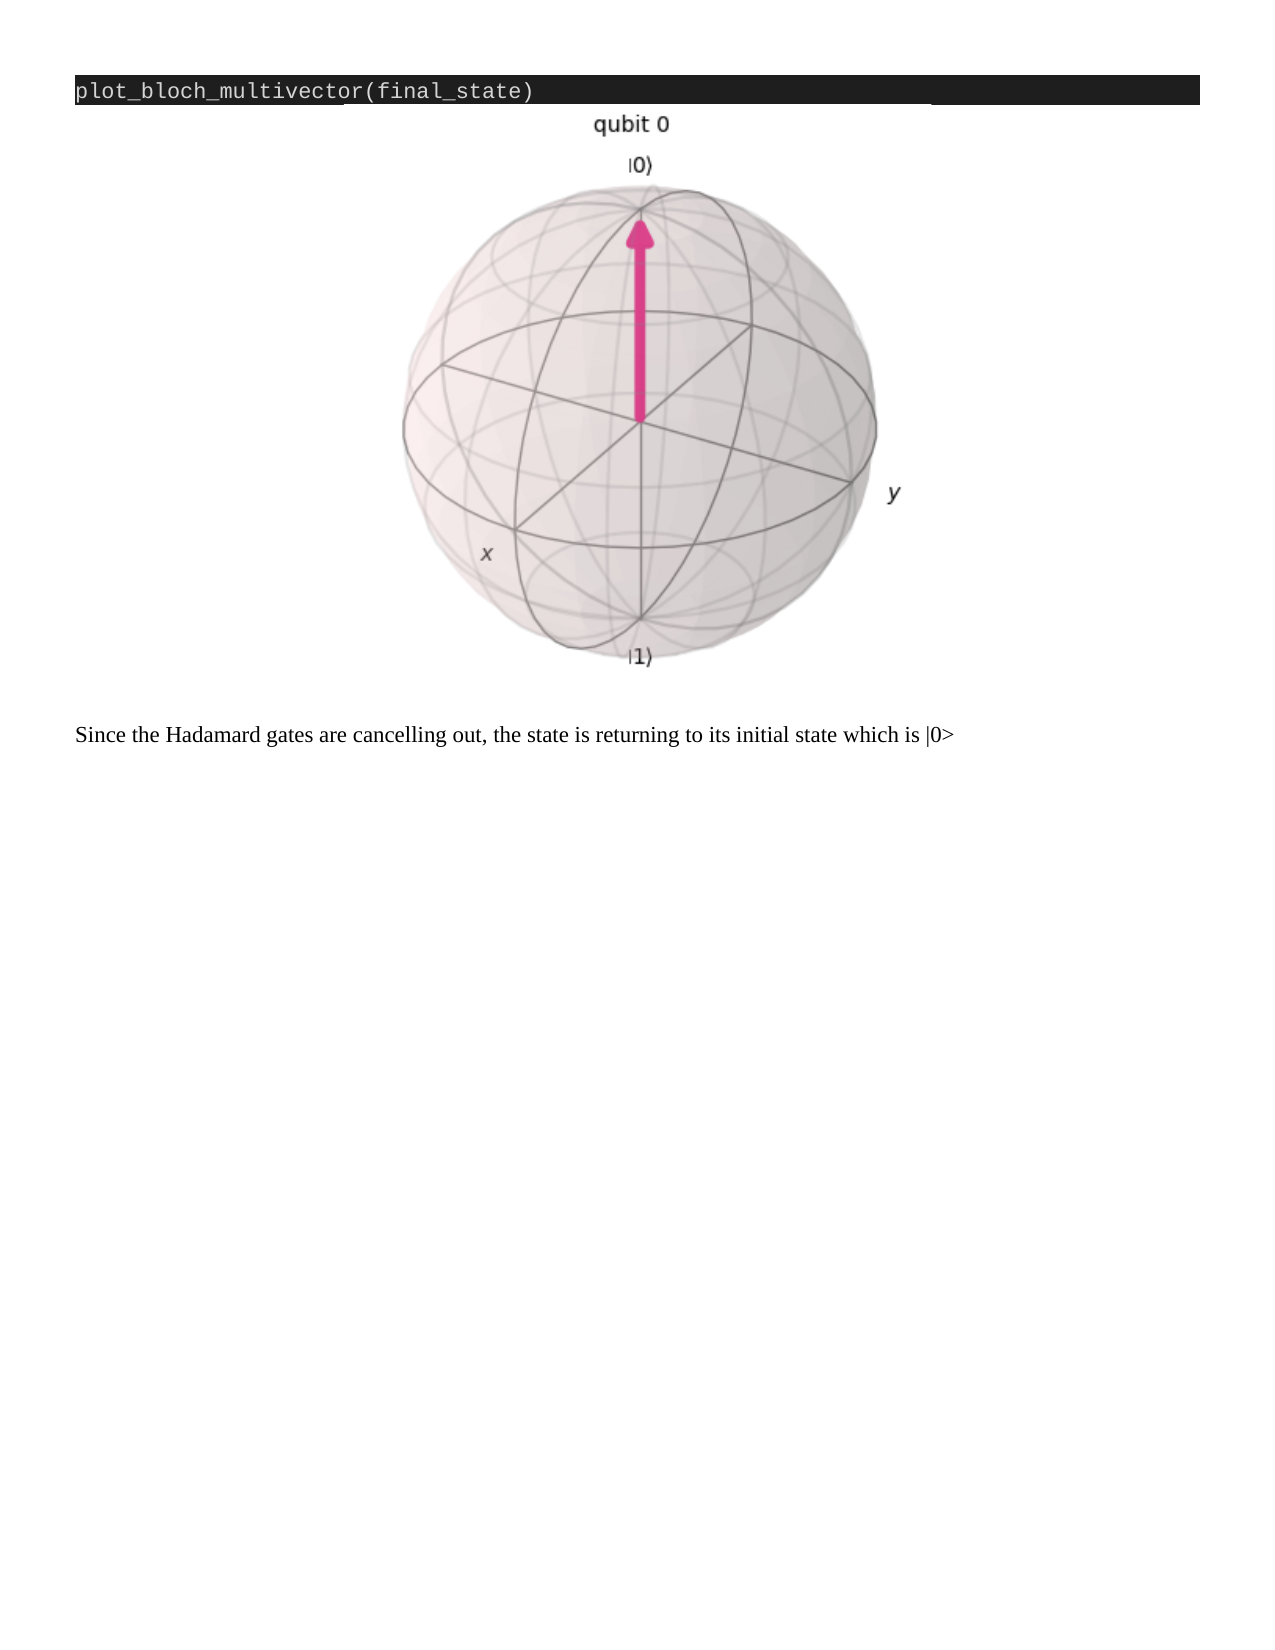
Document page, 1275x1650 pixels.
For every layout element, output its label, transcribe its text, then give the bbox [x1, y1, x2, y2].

text Since the Hadamard gates are cancelling out, the state is returning to its initial state which is |0> [75, 721, 1200, 747]
picture [343, 104, 932, 719]
text plot_bloch_multivector(final_state) [75, 75, 1200, 105]
